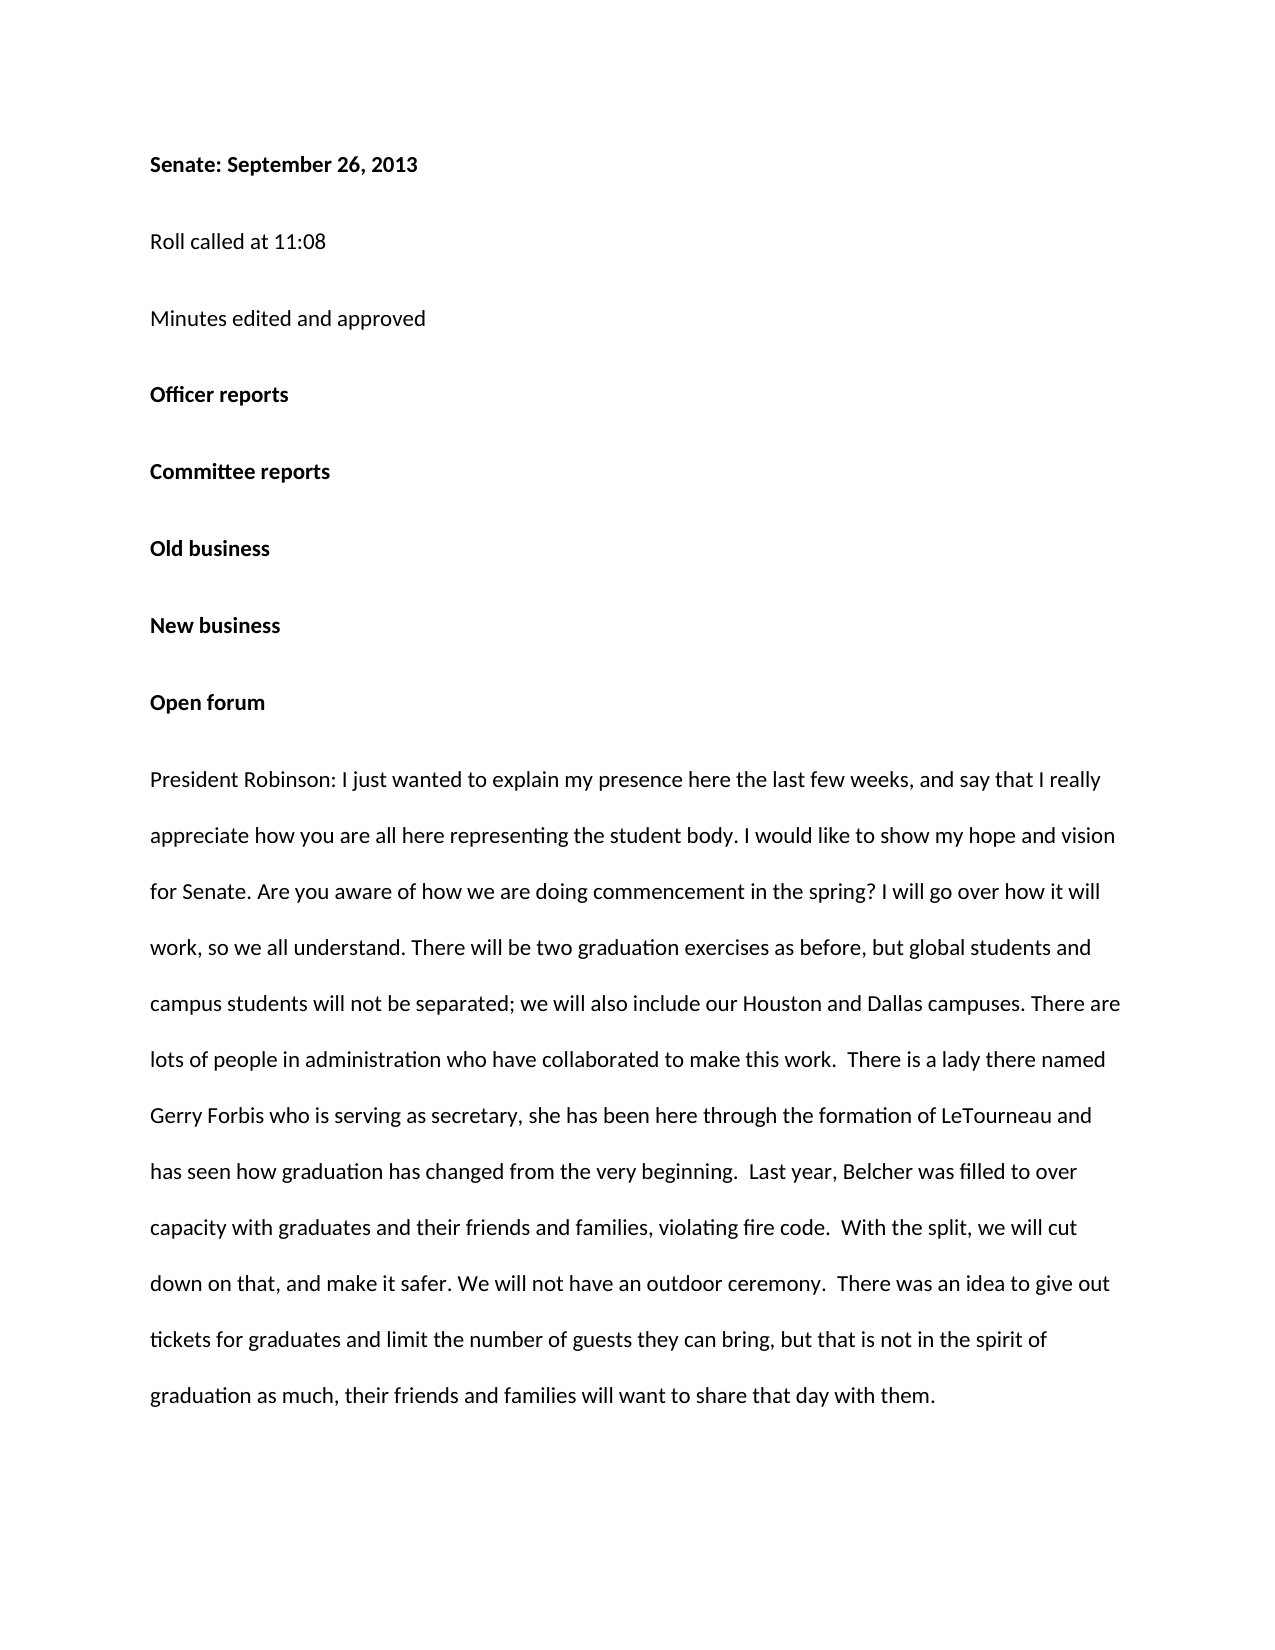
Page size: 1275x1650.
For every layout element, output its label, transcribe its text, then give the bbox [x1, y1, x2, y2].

text President Robinson: I just wanted to explain my presence here the last few weeks, and say that I really appreciate how you are all here representing the student body. I would like to show my hope and vision for Senate. Are you aware of how we are doing commencement in the spring? I will go over how it will work, so we all understand. There will be two graduation exercises as before, but global students and campus students will not be separated; we will also include our Houston and Dallas campuses. There are lots of people in administration who have collaborated to make this work. There is a lady there named Gerry Forbis who is serving as secretary, she has been here through the formation of LeTourneau and has seen how graduation has changed from the very beginning. Last year, Belcher was filled to over capacity with graduates and their friends and families, violating fire code. With the split, we will cut down on that, and make it safer. We will not have an outdoor ceremony. There was an idea to give out tickets for graduates and limit the number of guests they can bring, but that is not in the spirit of graduation as much, their friends and families will want to share that day with them. [150, 765, 1125, 1409]
text Committee reports [150, 457, 1125, 486]
text Officer reports [150, 381, 1125, 409]
text Old business [150, 534, 1125, 562]
text New business [150, 611, 1125, 639]
text Senate: September 26, 2013 [150, 150, 1125, 178]
text Open forum [150, 688, 1125, 716]
text Minutes edited and approved [150, 304, 1125, 332]
text Roll called at 11:08 [150, 227, 1125, 255]
